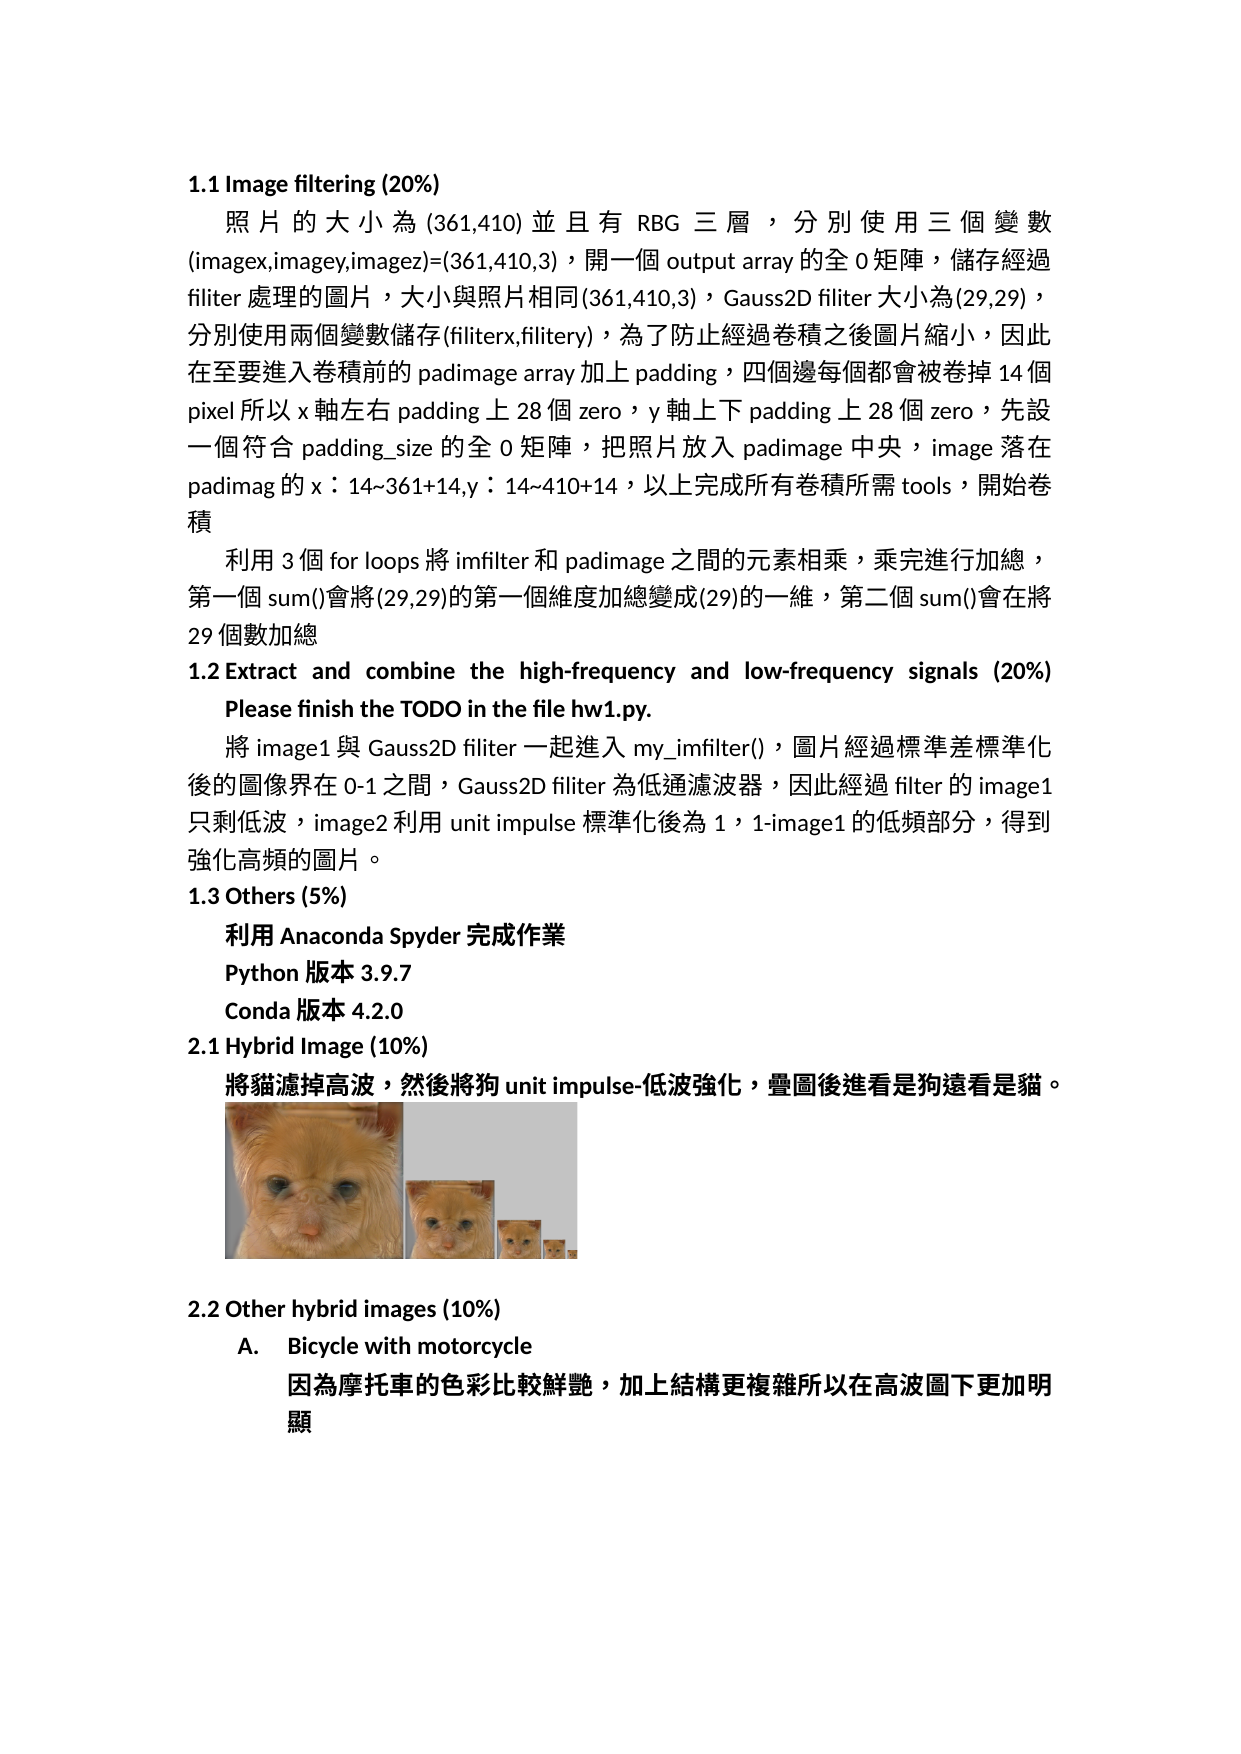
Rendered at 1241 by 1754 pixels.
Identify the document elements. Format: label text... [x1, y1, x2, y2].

list Python 版本3.9.7 [225, 952, 1053, 989]
list 因為摩托車的色彩比較鮮艷，加上結構更複雜所以在高波圖下更加明顯 [287, 1364, 1053, 1439]
list 利用3個for loops將imfilter和padimage之間的元素相乘，乘完進行加總，第一個sum()會將(29,29)的第一個維度加總變成(29)的一維，第二個sum()會在將29個數加總 [187, 539, 1053, 652]
text 2.1 Hybrid Image (10%) [187, 1027, 1053, 1064]
text 1.3 Others (5%) [187, 877, 1053, 914]
list Bicycle with motorcycle [237, 1327, 1053, 1364]
list 將image1與Gauss2D filiter一起進入my_imfilter()，圖片經過標準差標準化後的圖像界在0-1之間，Gauss2D filiter 為低通濾波器，因此經過filter的image1只剩低波，image2 利用 unit impulse 標準化後為1，1-image1的低頻部分，得到強化高頻的圖片。 [187, 727, 1053, 877]
list 利用Anaconda Spyder完成作業 [225, 914, 1053, 952]
list Conda 版本4.2.0 [225, 989, 1053, 1027]
list 照片的大小為(361,410)並且有RBG三層，分別使用三個變數(imagex,imagey,imagez)=(361,410,3)，開一個output array的全0矩陣，儲存經過filiter處理的圖片，大小與照片相同(361,410,3)，Gauss2D filiter大小為(29,29)，分別使用兩個變數儲存(filiterx,filitery)，為了防止經過卷積之後圖片縮小，因此在至要進入卷積前的padimage array加上padding，四個邊每個都會被卷掉14個pixel所以x軸左右padding上28個zero，y軸上下padding上28個zero，先設一個符合padding_size的全0矩陣，把照片放入padimage中央，image落在padimag的x：14~361+14,y：14~410+14，以上完成所有卷積所需tools，開始卷積 [187, 202, 1053, 539]
list 將貓濾掉高波，然後將狗unit impulse-低波強化，疊圖後進看是狗遠看是貓。 [187, 1064, 1053, 1102]
list Extract and combine the high-frequency and low-frequency signals (20%) Please finish the TODO in the file hw1.py. [187, 652, 1053, 727]
list Image filtering (20%) [187, 164, 1053, 202]
text 2.2 Other hybrid images (10%) [187, 1289, 1053, 1327]
picture [225, 1102, 578, 1259]
